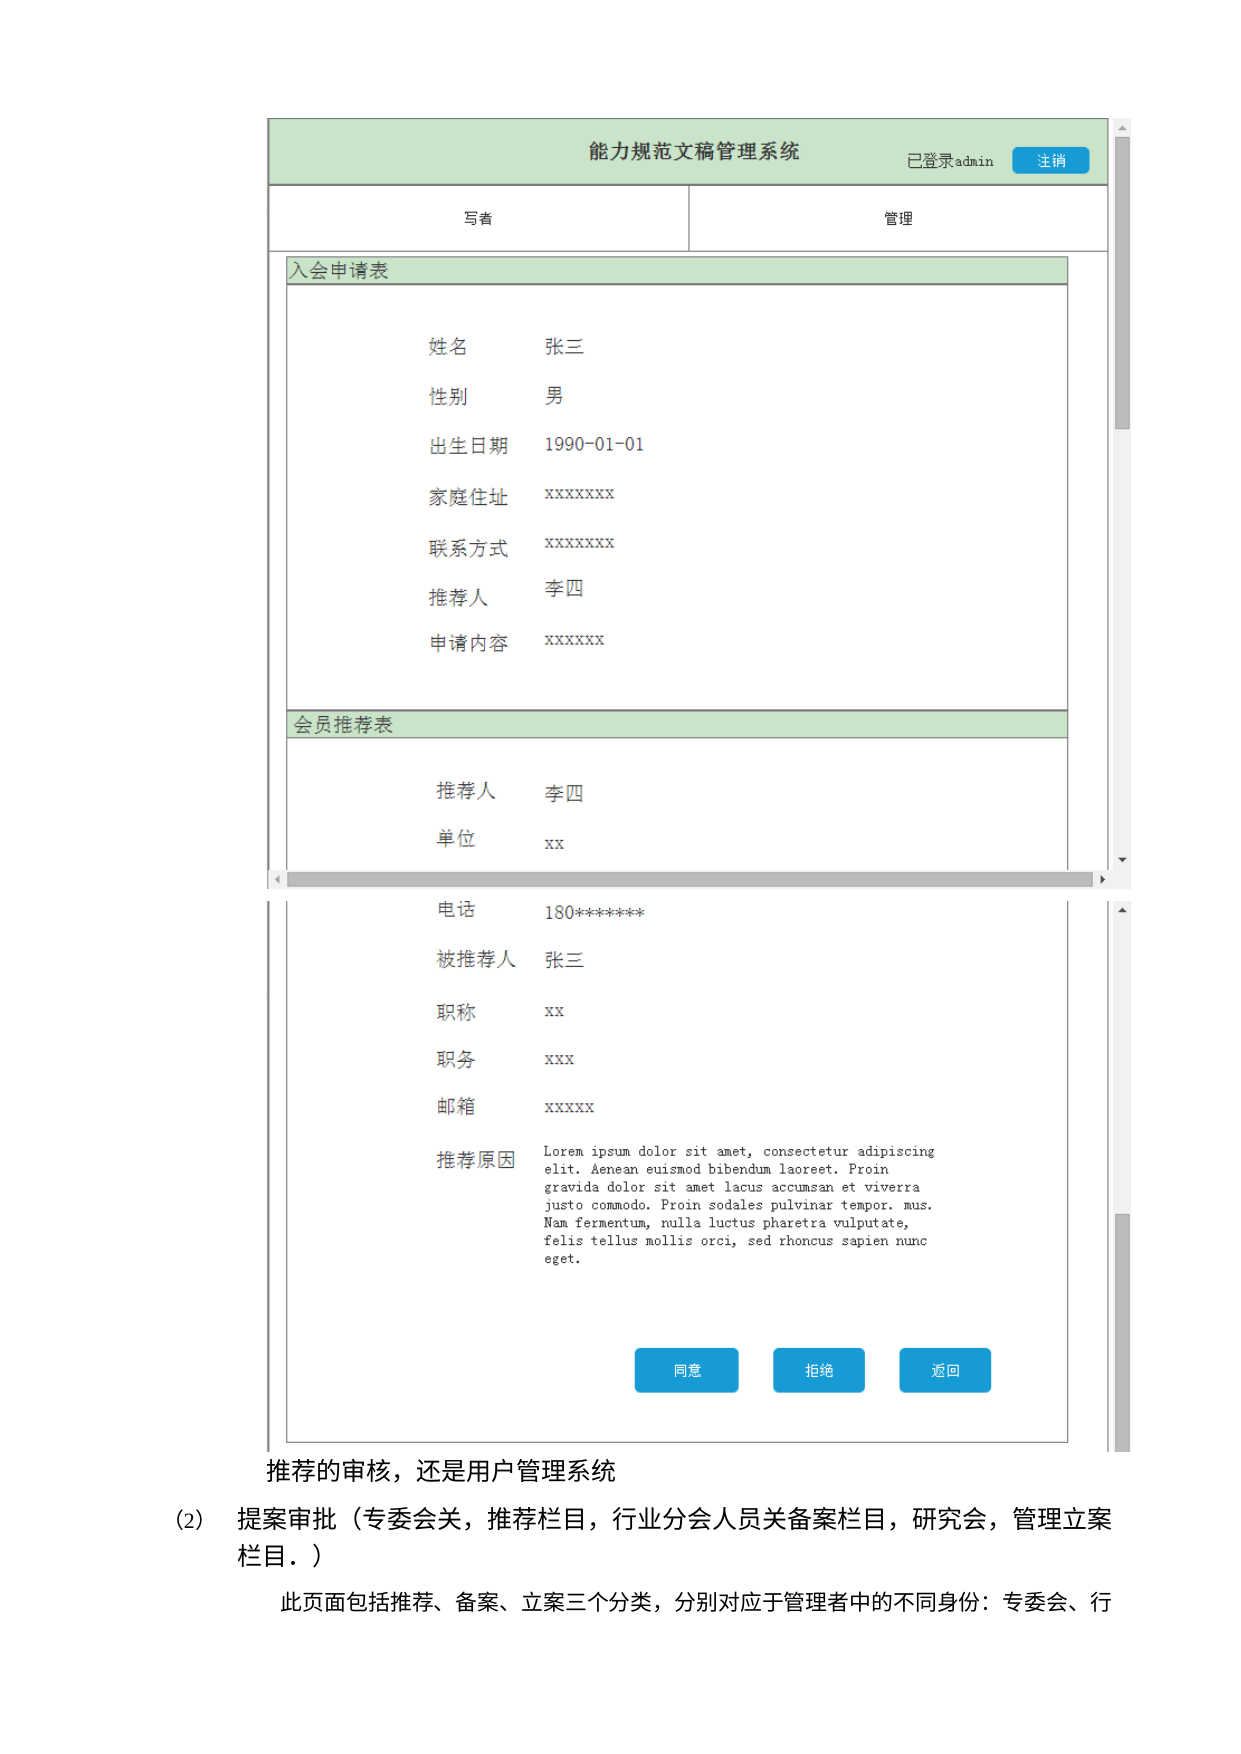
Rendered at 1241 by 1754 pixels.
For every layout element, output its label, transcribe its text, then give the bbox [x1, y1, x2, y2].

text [237, 1585, 1122, 1616]
text 推荐的审核，还是用户管理系统 [266, 1452, 1122, 1487]
list 提案审批（专委会关，推荐栏目，行业分会人员关备案栏目，研究会，管理立案栏目．） [162, 1500, 1122, 1572]
picture [265, 901, 1132, 1452]
picture [265, 118, 1132, 889]
